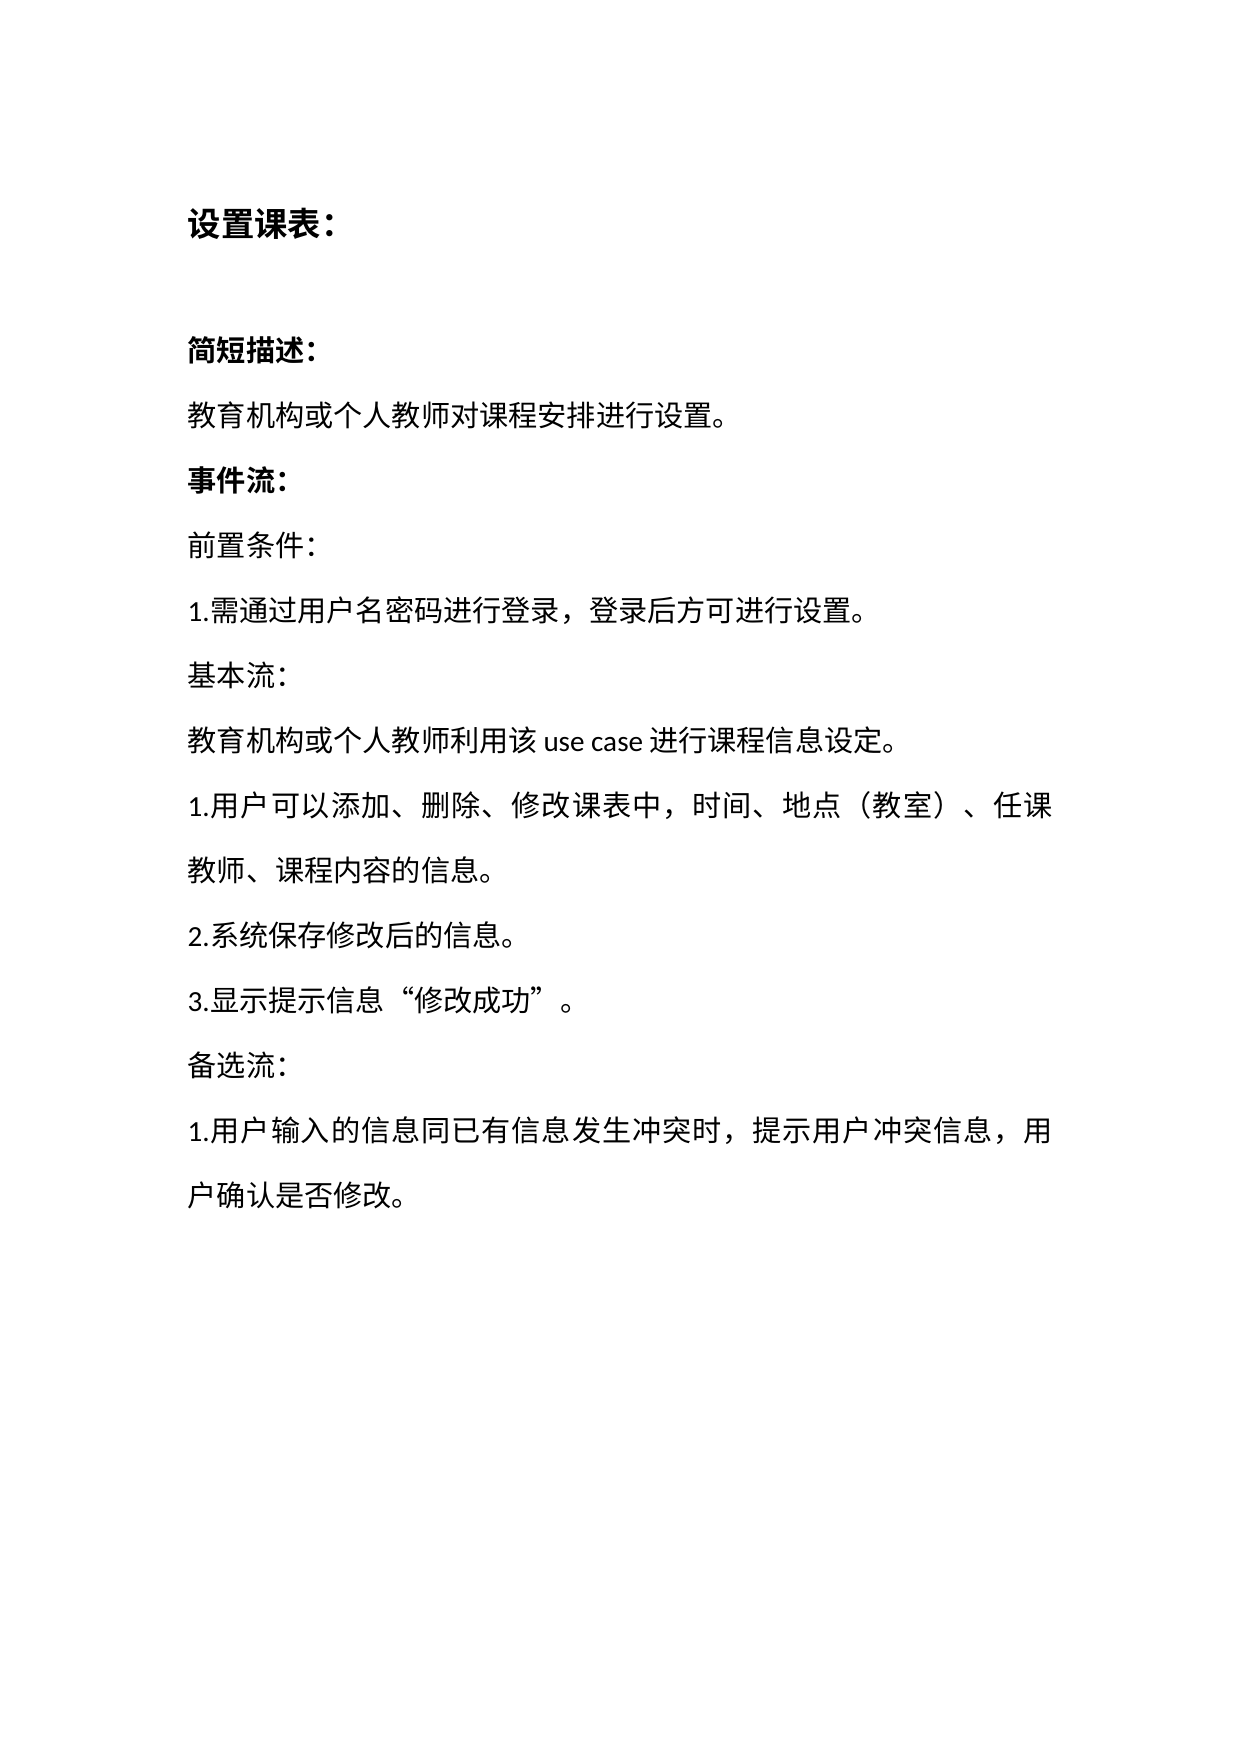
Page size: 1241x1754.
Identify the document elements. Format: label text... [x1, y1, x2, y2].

text 教育机构或个人教师利用该use case进行课程信息设定。 [187, 706, 1053, 771]
text 前置条件： [187, 511, 1053, 576]
text 事件流： [187, 446, 1053, 511]
text 3.显示提示信息“修改成功”。 [187, 966, 1053, 1031]
text 1.需通过用户名密码进行登录，登录后方可进行设置。 [187, 576, 1053, 641]
text 1.用户输入的信息同已有信息发生冲突时，提示用户冲突信息，用户确认是否修改。 [187, 1096, 1053, 1226]
text 2.系统保存修改后的信息。 [187, 901, 1053, 966]
text 备选流： [187, 1031, 1053, 1096]
text 1.用户可以添加、删除、修改课表中，时间、地点（教室）、任课教师、课程内容的信息。 [187, 771, 1053, 901]
subtitle 设置课表： [187, 189, 1053, 254]
text 基本流： [187, 641, 1053, 706]
text 教育机构或个人教师对课程安排进行设置。 [187, 381, 1053, 446]
text 简短描述： [187, 316, 1053, 381]
